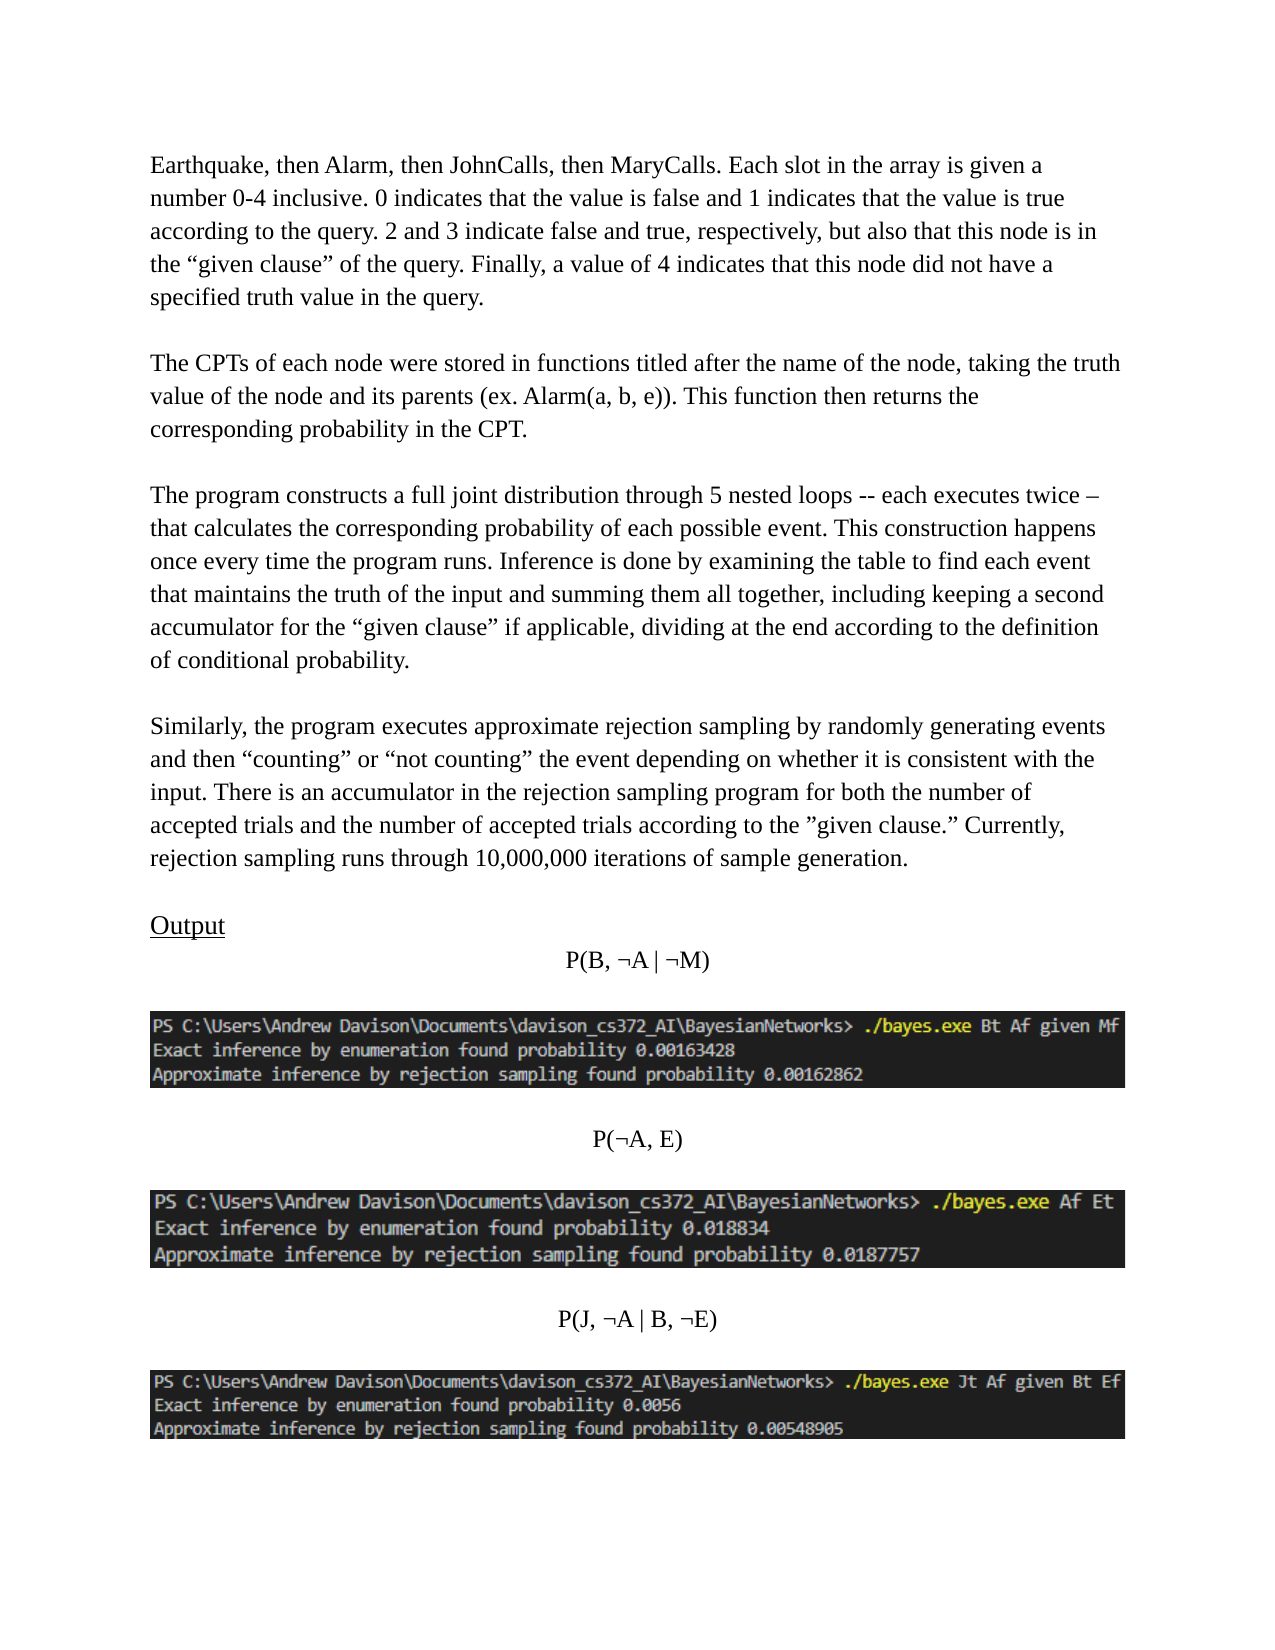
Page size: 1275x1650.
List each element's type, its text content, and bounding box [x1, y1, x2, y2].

text The program constructs a full joint distribution through 5 nested loops -- each executes twice – that calculates the corresponding probability of each possible event. This construction happens once every time the program runs. Inference is done by examining the table to find each event that maintains the truth of the input and summing them all together, including keeping a second accumulator for the “given clause” if applicable, dividing at the end according to the definition of conditional probability. [150, 480, 1125, 674]
text P(¬A, E) [150, 1124, 1125, 1153]
text P(B, ¬A | ¬M) [150, 945, 1125, 974]
text Similarly, the program executes approximate rejection sampling by randomly generating events and then “counting” or “not counting” the event depending on whether it is consistent with the input. There is an accumulator in the rejection sampling program for both the number of accepted trials and the number of accepted trials according to the ”given clause.” Currently, rejection sampling runs through 10,000,000 iterations of sample generation. [150, 711, 1125, 872]
text P(J, ¬A | B, ¬E) [150, 1304, 1125, 1333]
text Output [150, 909, 1125, 941]
picture [150, 1190, 1125, 1268]
picture [150, 1370, 1125, 1439]
picture [150, 1011, 1125, 1088]
text The CPTs of each node were stored in functions titled after the name of the node, taking the truth value of the node and its parents (ex. Alarm(a, b, e)). This function then returns the corresponding probability in the CPT. [150, 348, 1125, 443]
